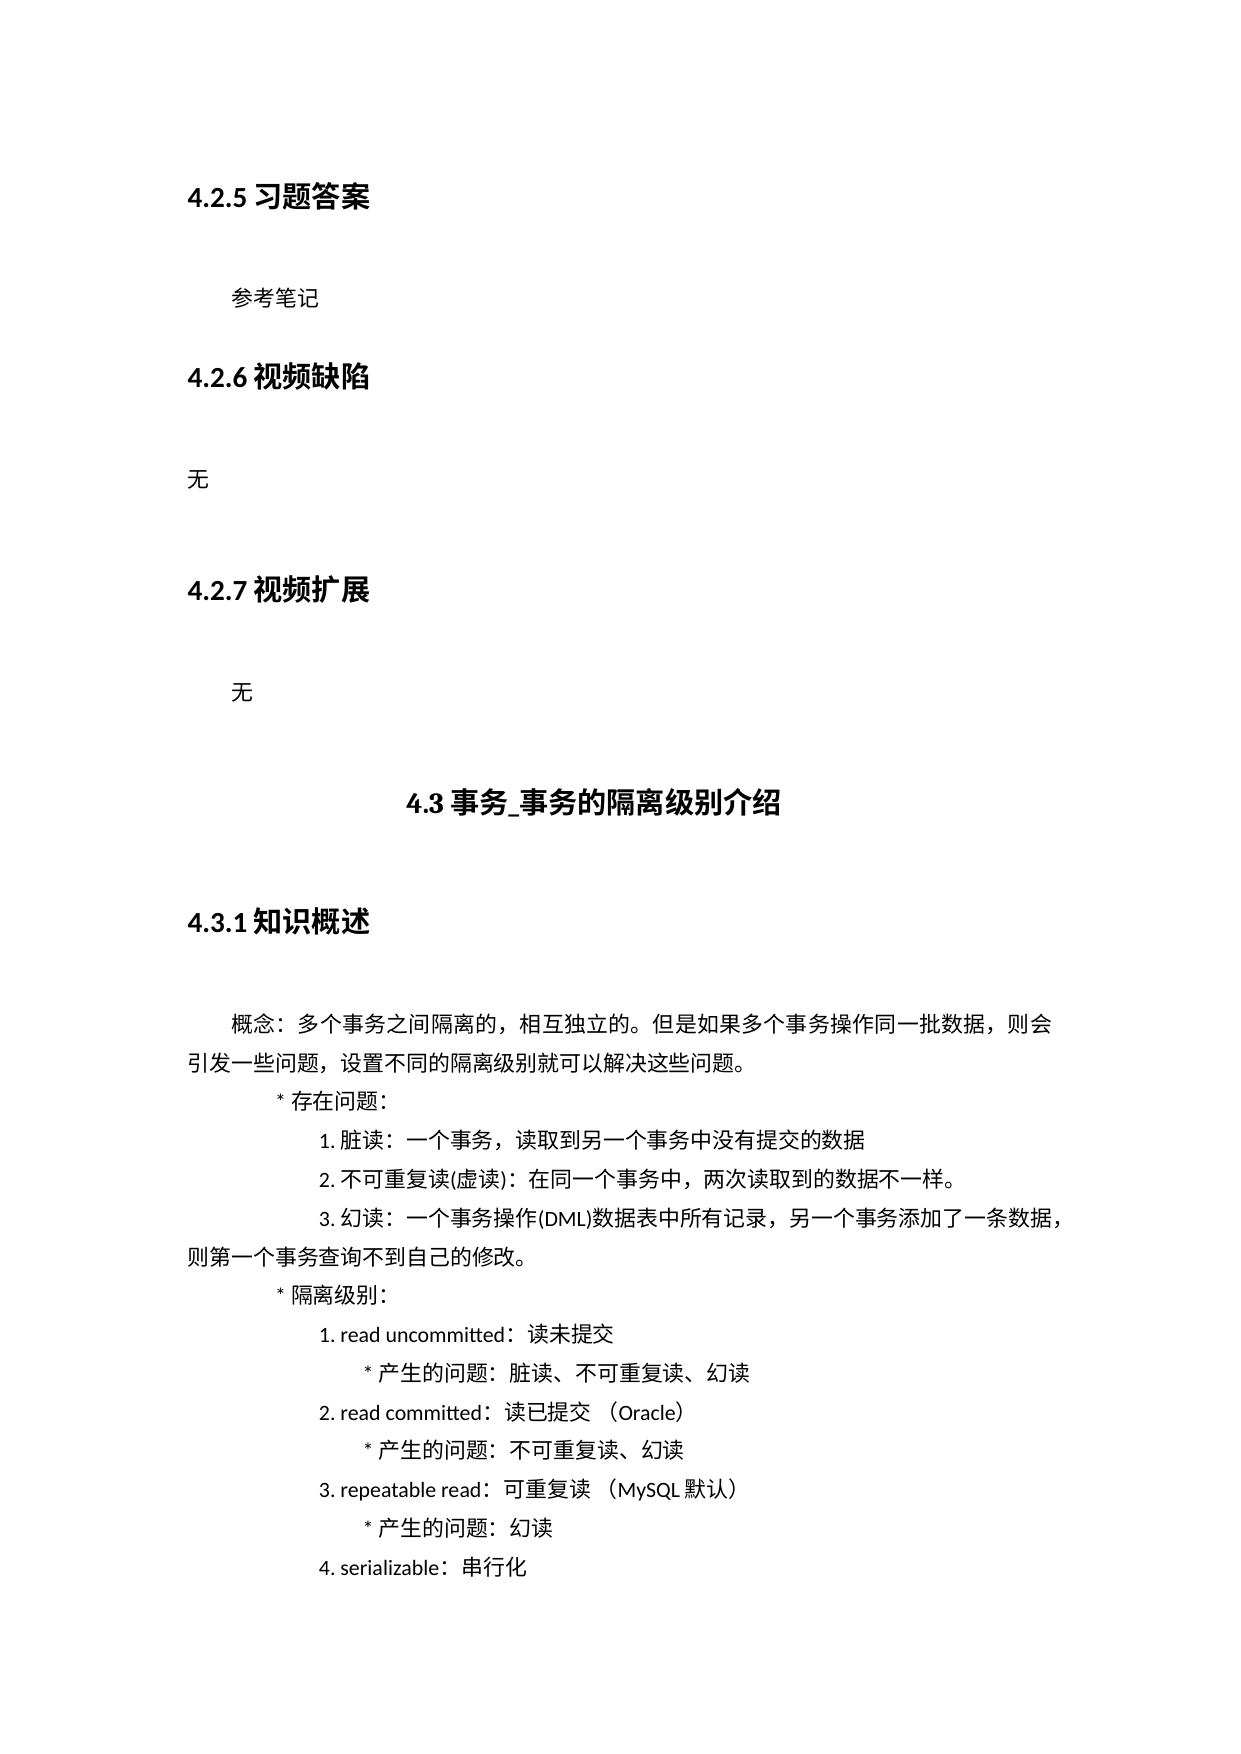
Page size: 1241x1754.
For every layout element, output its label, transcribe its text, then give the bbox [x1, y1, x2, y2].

text 3. 幻读：一个事务操作(DML)数据表中所有记录，另一个事务添加了一条数据，则第一个事务查询不到自己的修改。 [187, 1200, 1053, 1272]
text 1. read uncommitted：读未提交 [187, 1317, 1053, 1349]
text 参考笔记 [187, 281, 1053, 313]
text 2. read committed：读已提交 （Oracle） [187, 1394, 1053, 1427]
text * 存在问题： [187, 1084, 1053, 1116]
text 4. serializable：串行化 [187, 1549, 1053, 1582]
text 无 [187, 461, 1053, 494]
text 无 [187, 674, 1053, 707]
text * 产生的问题：不可重复读、幻读 [187, 1433, 1053, 1465]
subtitle 4.3.1知识概述 [187, 887, 1053, 952]
text 3. repeatable read：可重复读 （MySQL默认） [187, 1472, 1053, 1504]
text 概念：多个事务之间隔离的，相互独立的。但是如果多个事务操作同一批数据，则会引发一些问题，设置不同的隔离级别就可以解决这些问题。 [187, 1006, 1053, 1078]
subtitle 4.2.5习题答案 [187, 162, 1053, 227]
text 2. 不可重复读(虚读)：在同一个事务中，两次读取到的数据不一样。 [187, 1161, 1053, 1194]
text 1. 脏读：一个事务，读取到另一个事务中没有提交的数据 [187, 1123, 1053, 1155]
subtitle 4.2.6视频缺陷 [187, 342, 1053, 407]
subtitle 4.2.7视频扩展 [187, 556, 1053, 621]
subtitle 4.3事务_事务的隔离级别介绍 [370, 768, 1053, 833]
text * 隔离级别： [187, 1278, 1053, 1310]
text * 产生的问题：脏读、不可重复读、幻读 [187, 1355, 1053, 1388]
text * 产生的问题：幻读 [187, 1510, 1053, 1543]
